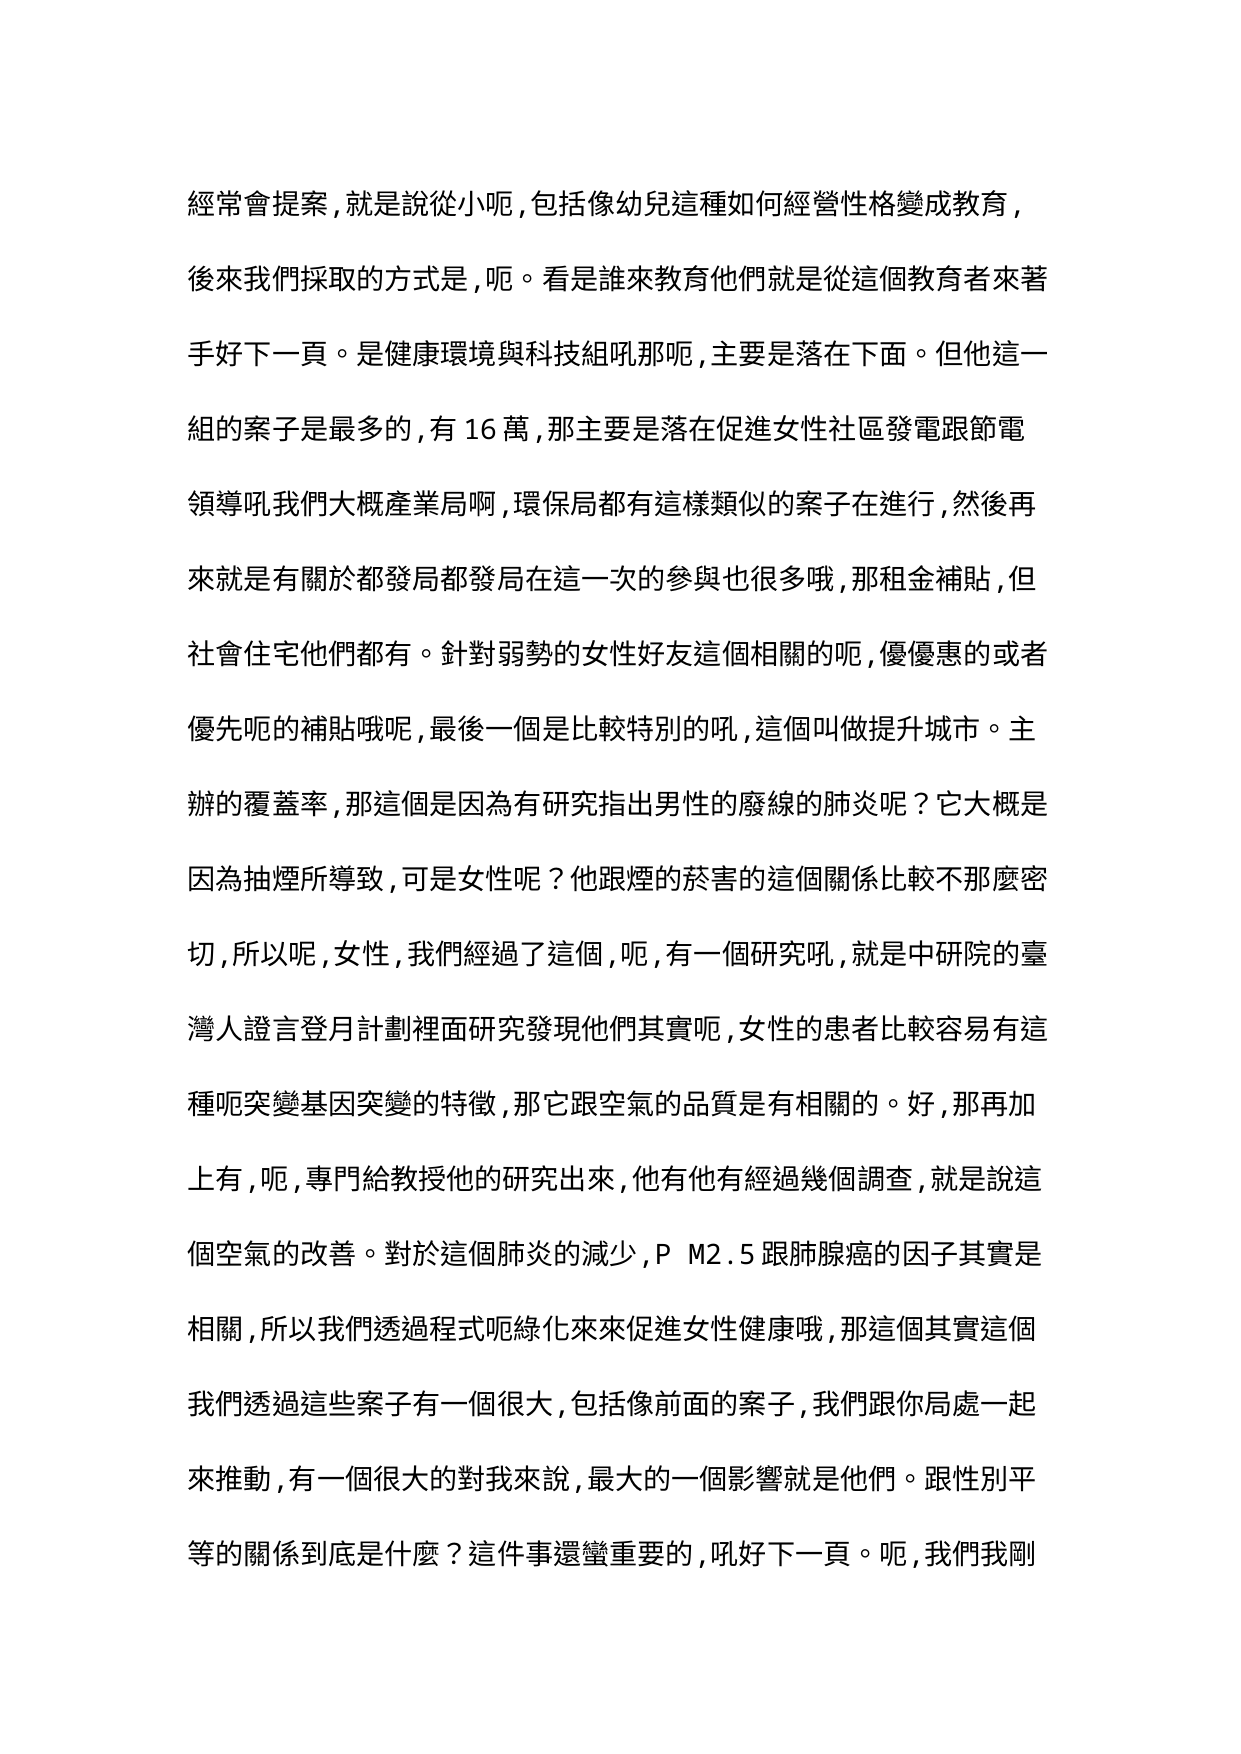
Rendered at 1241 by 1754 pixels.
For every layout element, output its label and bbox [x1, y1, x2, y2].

text [187, 164, 1053, 1589]
